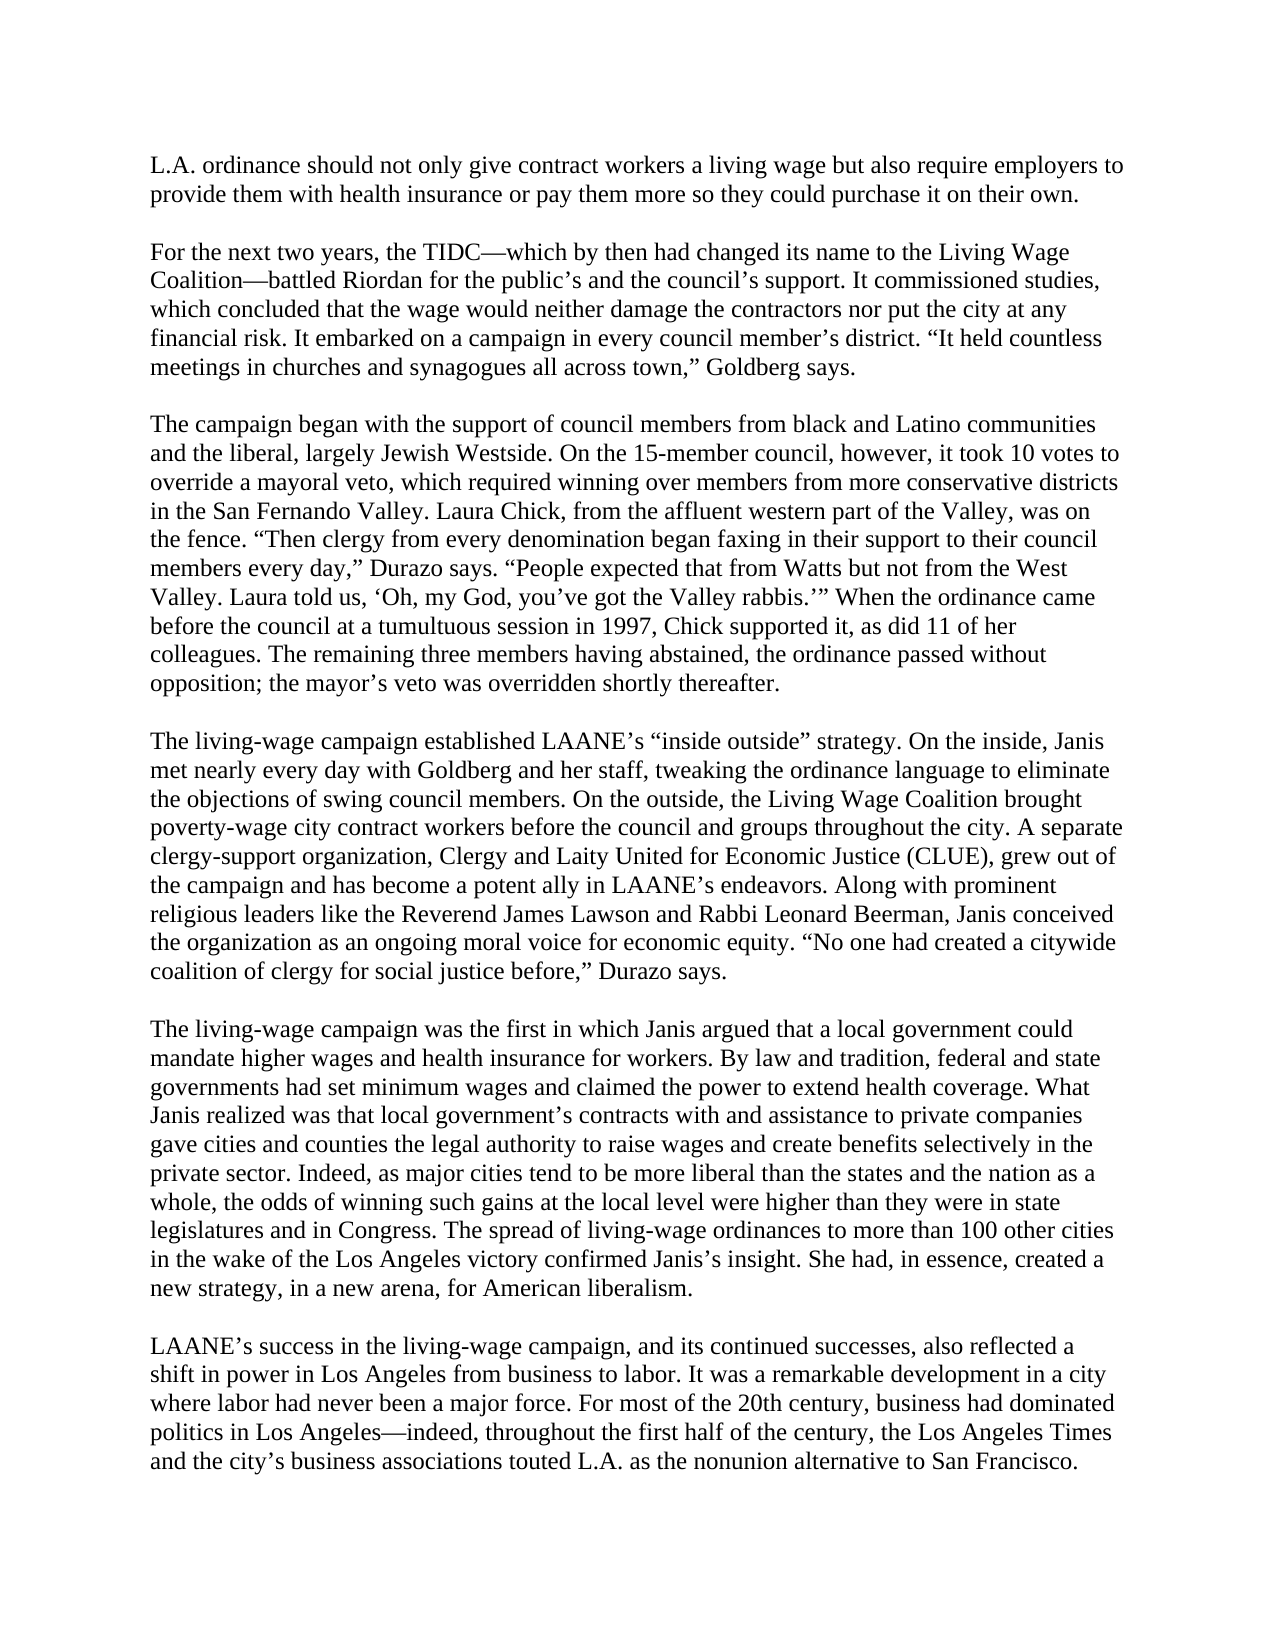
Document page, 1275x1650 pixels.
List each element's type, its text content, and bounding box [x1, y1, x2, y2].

text The living-wage campaign established LAANE’s “inside outside” strategy. On the inside, Janis met nearly every day with Goldberg and her staff, tweaking the ordinance language to eliminate the objections of swing council members. On the outside, the Living Wage Coalition brought poverty-wage city contract workers before the council and groups throughout the city. A separate clergy-support organization, Clergy and Laity United for Economic Justice (CLUE), grew out of the campaign and has become a potent ally in LAANE’s endeavors. Along with prominent religious leaders like the Reverend James Lawson and Rabbi Leonard Beerman, Janis conceived the organization as an ongoing moral voice for economic equity. “No one had created a citywide coalition of clergy for social justice before,” Durazo says. [150, 726, 1125, 985]
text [150, 150, 1125, 207]
text The campaign began with the support of council members from black and Latino communities and the liberal, largely Jewish Westside. On the 15-member council, however, it took 10 votes to override a mayoral veto, which required winning over members from more conservative districts in the San Fernando Valley. Laura Chick, from the affluent western part of the Valley, was on the fence. “Then clergy from every denomination began faxing in their support to their council members every day,” Durazo says. “People expected that from Watts but not from the West Valley. Laura told us, ‘Oh, my God, you’ve got the Valley rabbis.’” When the ordinance came before the council at a tumultuous session in 1997, Chick supported it, as did 11 of her colleagues. The remaining three members having abstained, the ordinance passed without opposition; the mayor’s veto was overridden shortly thereafter. [150, 409, 1125, 697]
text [150, 1331, 1125, 1474]
text The living-wage campaign was the first in which Janis argued that a local government could mandate higher wages and health insurance for workers. By law and tradition, federal and state governments had set minimum wages and claimed the power to extend health coverage. What Janis realized was that local government’s contracts with and assistance to private companies gave cities and counties the legal authority to raise wages and create benefits selectively in the private sector. Indeed, as major cities tend to be more liberal than the states and the nation as a whole, the odds of winning such gains at the local level were higher than they were in state legislatures and in Congress. The spread of living-wage ordinances to more than 100 other cities in the wake of the Los Angeles victory confirmed Janis’s insight. She had, in essence, created a new strategy, in a new arena, for American liberalism. [150, 1014, 1125, 1302]
text For the next two years, the TIDC—which by then had changed its name to the Living Wage Coalition—battled Riordan for the public’s and the council’s support. It commissioned studies, which concluded that the wage would neither damage the contractors nor put the city at any financial risk. It embarked on a campaign in every council member’s district. “It held countless meetings in churches and synagogues all across town,” Goldberg says. [150, 237, 1125, 380]
